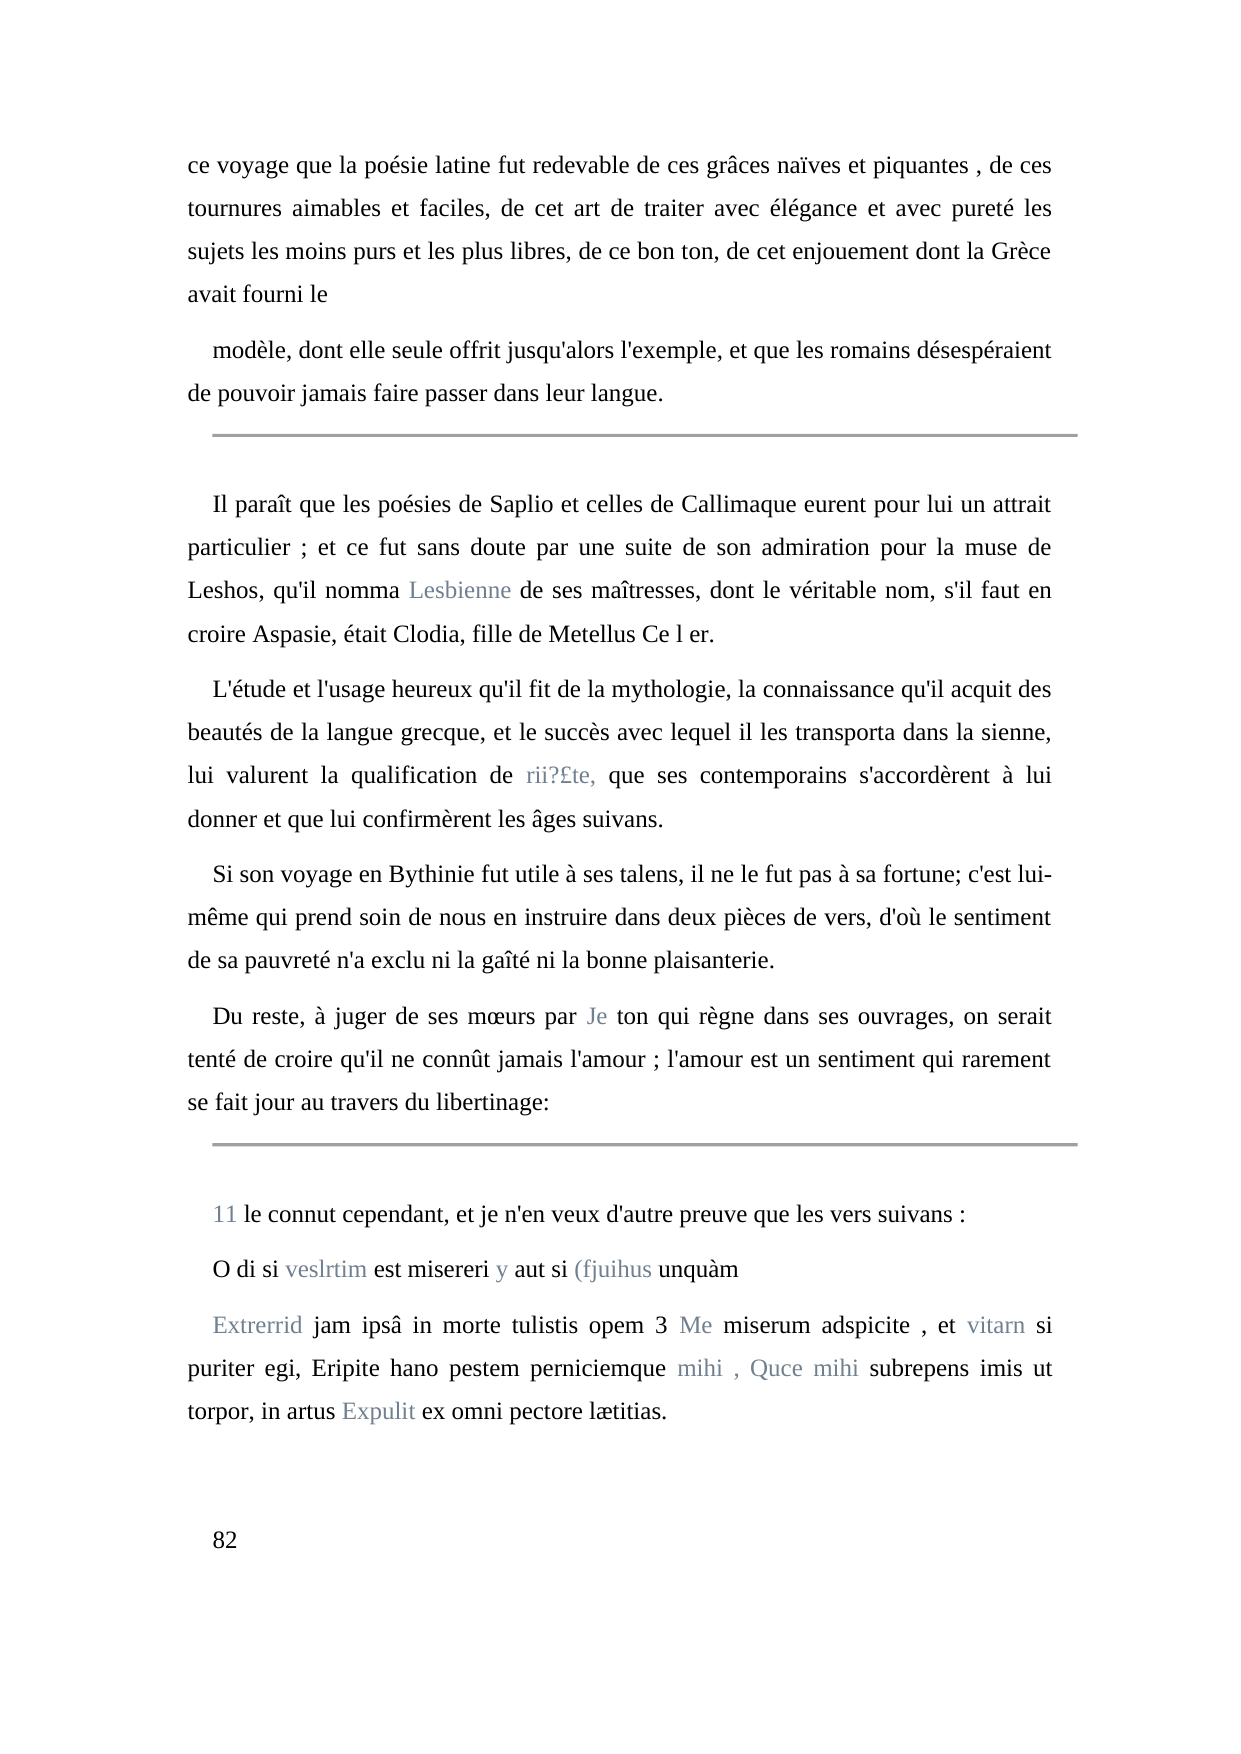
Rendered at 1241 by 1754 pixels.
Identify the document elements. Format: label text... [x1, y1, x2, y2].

text modèle, dont elle seule offrit jusqu'alors l'exemple, et que les romains désespéraient de pouvoir jamais faire passer dans leur langue. [187, 335, 1053, 407]
text O di si veslrtim est misereri y aut si (fjuihus unquàm [187, 1254, 1053, 1283]
text Du reste, à juger de ses mœurs par Je ton qui règne dans ses ouvrages, on serait tenté de croire qu'il ne connût jamais l'amour ; l'amour est un sentiment qui rarement se fait jour au travers du libertinage: [187, 1001, 1053, 1116]
text Il paraît que les poésies de Saplio et celles de Callimaque eurent pour lui un attrait particulier ; et ce fut sans doute par une suite de son admiration pour la muse de Leshos, qu'il nomma Lesbienne de ses maîtresses, dont le véritable nom, s'il faut en croire Aspasie, était Clodia, fille de Metellus Ce l er. [187, 489, 1053, 647]
text Si son voyage en Bythinie fut utile à ses talens, il ne le fut pas à sa fortune; c'est lui-même qui prend soin de nous en instruire dans deux pièces de vers, d'où le sentiment de sa pauvreté n'a exclu ni la gaîté ni la bonne plaisanterie. [187, 859, 1053, 974]
text Extrerrid jam ipsâ in morte tulistis opem 3 Me miserum adspicite , et vitarn si puriter egi, Eripite hano pestem perniciemque mihi , Quce mihi subrepens imis ut torpor, in artus Expulit ex omni pectore lætitias. [187, 1310, 1053, 1425]
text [187, 150, 1053, 308]
text L'étude et l'usage heureux qu'il fit de la mythologie, la connaissance qu'il acquit des beautés de la langue grecque, et le succès avec lequel il les transporta dans la sienne, lui valurent la qualification de rii?£te, que ses contemporains s'accordèrent à lui donner et que lui confirmèrent les âges suivans. [187, 674, 1053, 832]
text 11 le connut cependant, et je n'en veux d'autre preuve que les vers suivans : [187, 1199, 1053, 1227]
